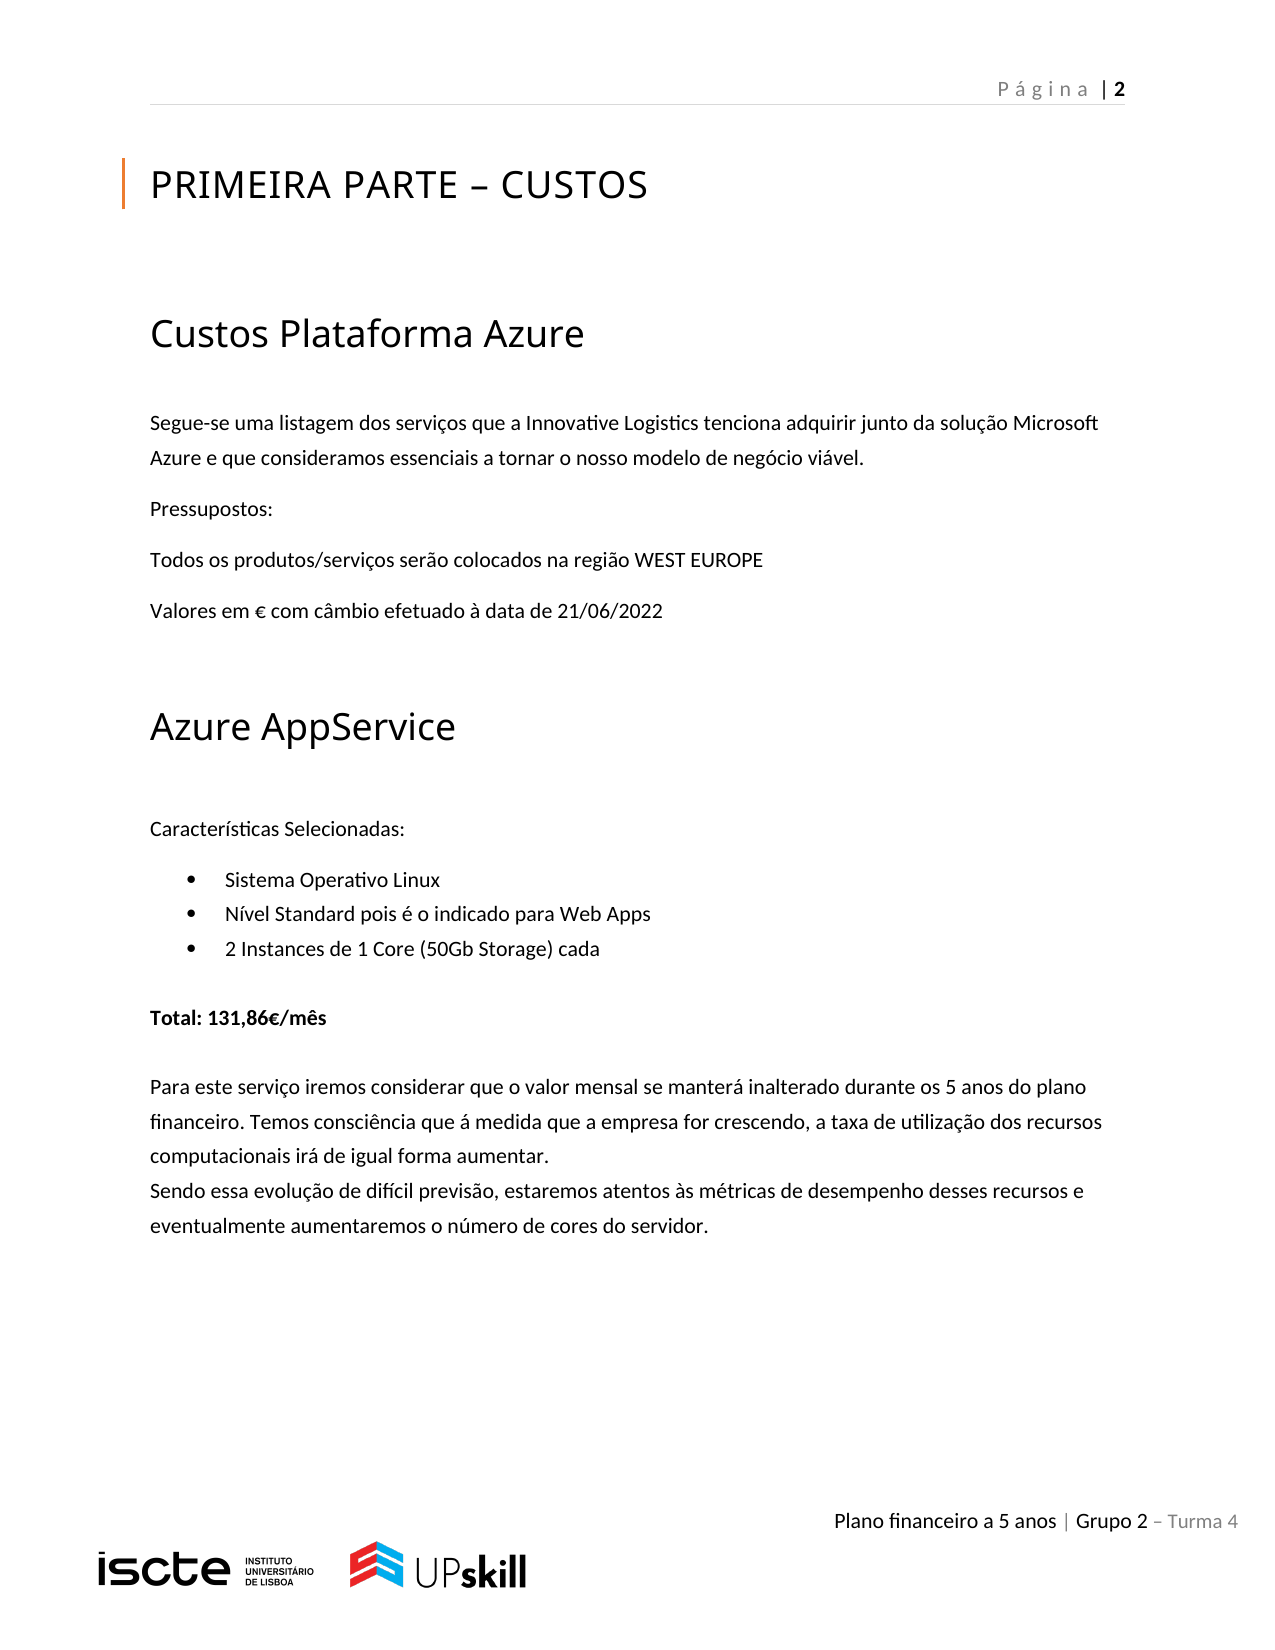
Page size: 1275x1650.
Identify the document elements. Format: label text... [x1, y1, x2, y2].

text Características Selecionadas: [150, 815, 1125, 841]
list Para este serviço iremos considerar que o valor mensal se manterá inalterado durante os 5 anos do plano financeiro. Temos consciência que á medida que a empresa for crescendo, a taxa de utilização dos recursos computacionais irá de igual forma aumentar. [150, 1073, 1125, 1169]
subtitle Azure AppService [150, 700, 1125, 751]
list 2 Instances de 1 Core (50Gb Storage) cada [187, 935, 1125, 962]
list Sistema Operativo Linux [187, 866, 1125, 893]
list Total: 131,86€/mês [150, 1004, 1125, 1031]
text Todos os produtos/serviços serão colocados na região WEST EUROPE [150, 546, 1125, 573]
text Valores em € com câmbio efetuado à data de 21/06/2022 [150, 598, 1125, 624]
picture [347, 1539, 528, 1590]
list Nível Standard pois é o indicado para Web Apps [187, 901, 1125, 927]
subtitle Custos Plataforma Azure [150, 307, 1125, 358]
text Pressupostos: [150, 495, 1125, 522]
list Sendo essa evolução de difícil previsão, estaremos atentos às métricas de desempenho desses recursos e eventualmente aumentaremos o número de cores do servidor. [150, 1177, 1125, 1238]
text Segue-se uma listagem dos serviços que a Innovative Logistics tenciona adquirir junto da solução Microsoft Azure e que consideramos essenciais a tornar o nosso modelo de negócio viável. [150, 409, 1125, 471]
subtitle Primeira Parte – Custos [125, 158, 1125, 209]
picture [85, 1533, 327, 1604]
